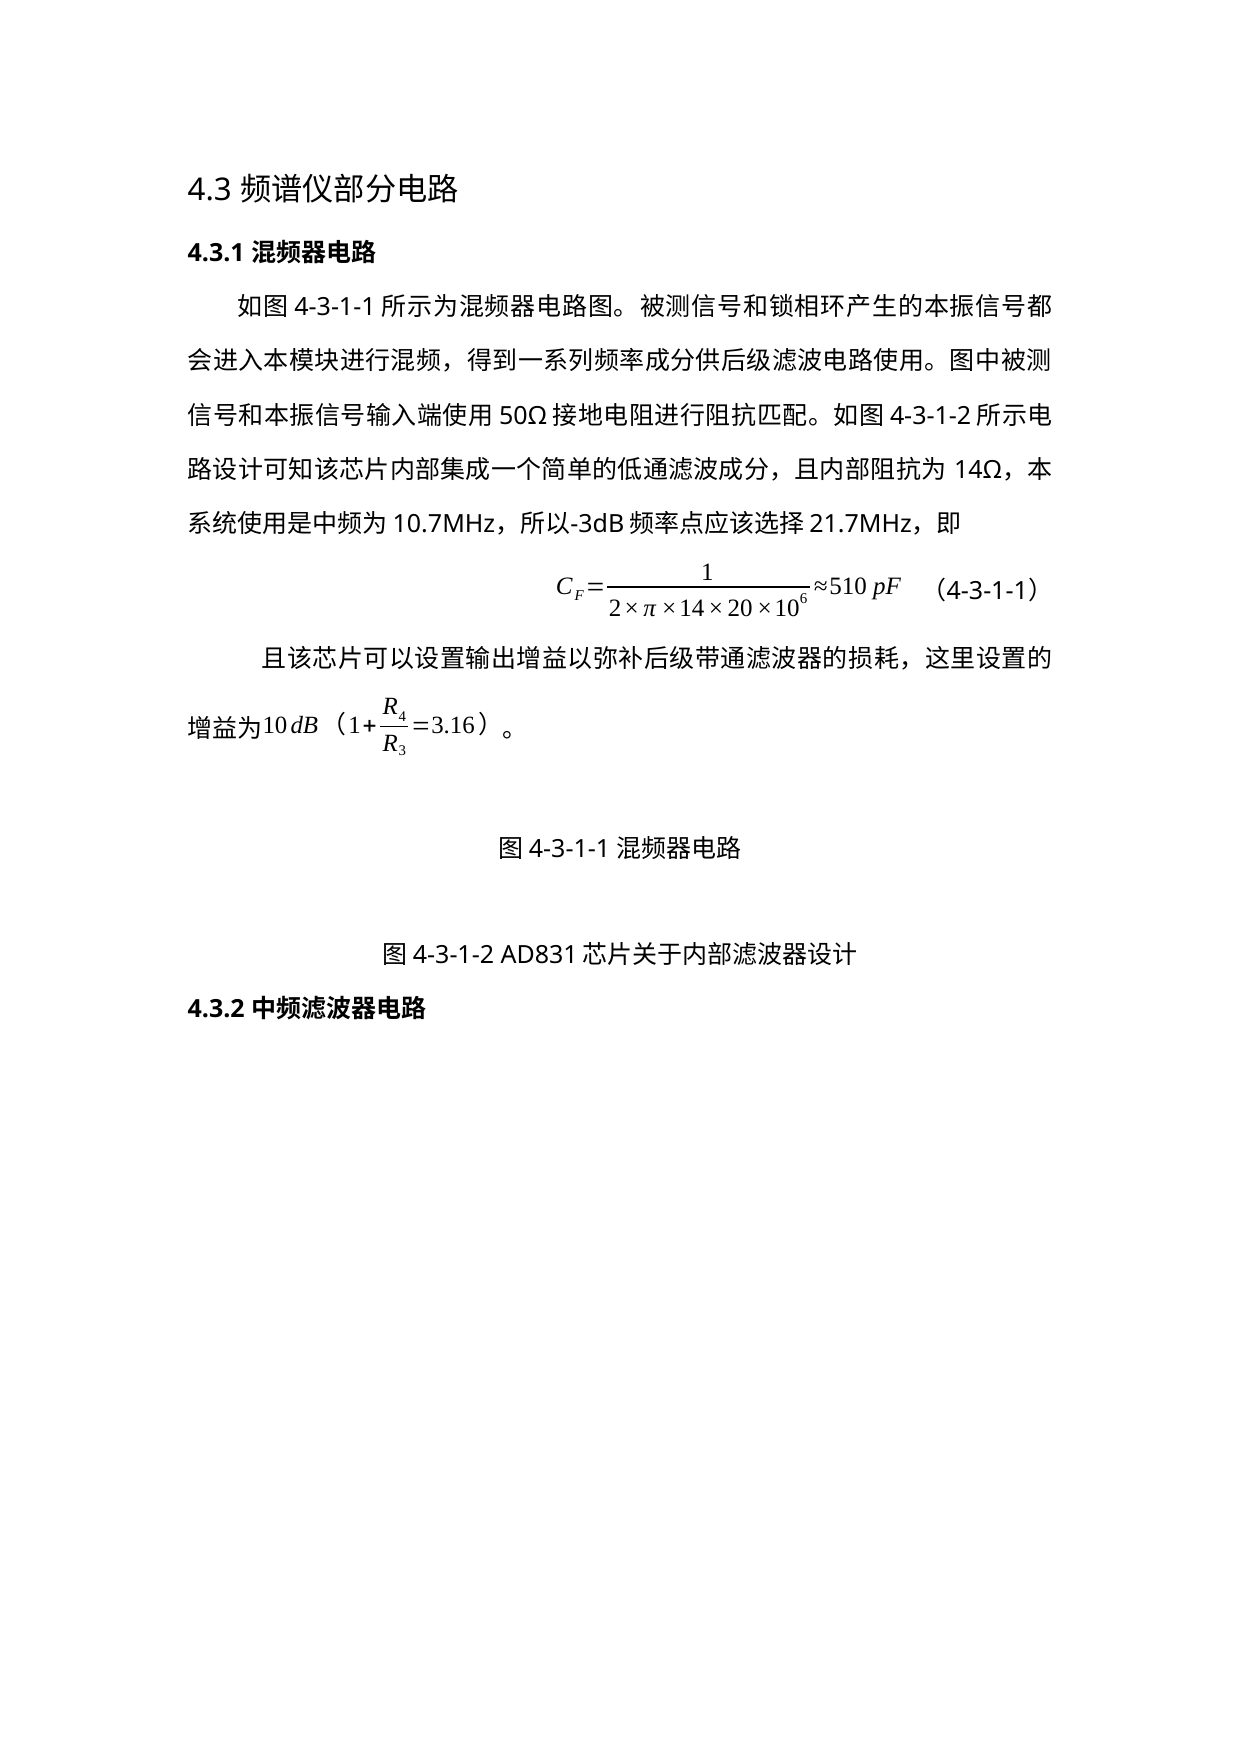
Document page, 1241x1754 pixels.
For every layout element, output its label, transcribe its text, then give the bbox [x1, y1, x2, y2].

subtitle 4.3.1 混频器电路 [187, 232, 1053, 268]
subtitle 4.3 频谱仪部分电路 [187, 164, 1053, 209]
text （4-3-1-1） [187, 558, 1053, 621]
text 图4-3-1-1 混频器电路 [187, 829, 1053, 865]
text 且该芯片可以设置输出增益以弥补后级带通滤波器的损耗，这里设置的增益为。 [187, 639, 1053, 759]
subtitle 4.3.2 中频滤波器电路 [187, 988, 1053, 1025]
text 如图4-3-1-1所示为混频器电路图。被测信号和锁相环产生的本振信号都会进入本模块进行混频，得到一系列频率成分供后级滤波电路使用。图中被测信号和本振信号输入端使用50Ω接地电阻进行阻抗匹配。如图4-3-1-2所示电路设计可知该芯片内部集成一个简单的低通滤波成分，且内部阻抗为14Ω，本系统使用是中频为10.7MHz，所以-3dB频率点应该选择21.7MHz，即 [187, 286, 1053, 540]
text 图4-3-1-2 AD831芯片关于内部滤波器设计 [187, 934, 1053, 970]
